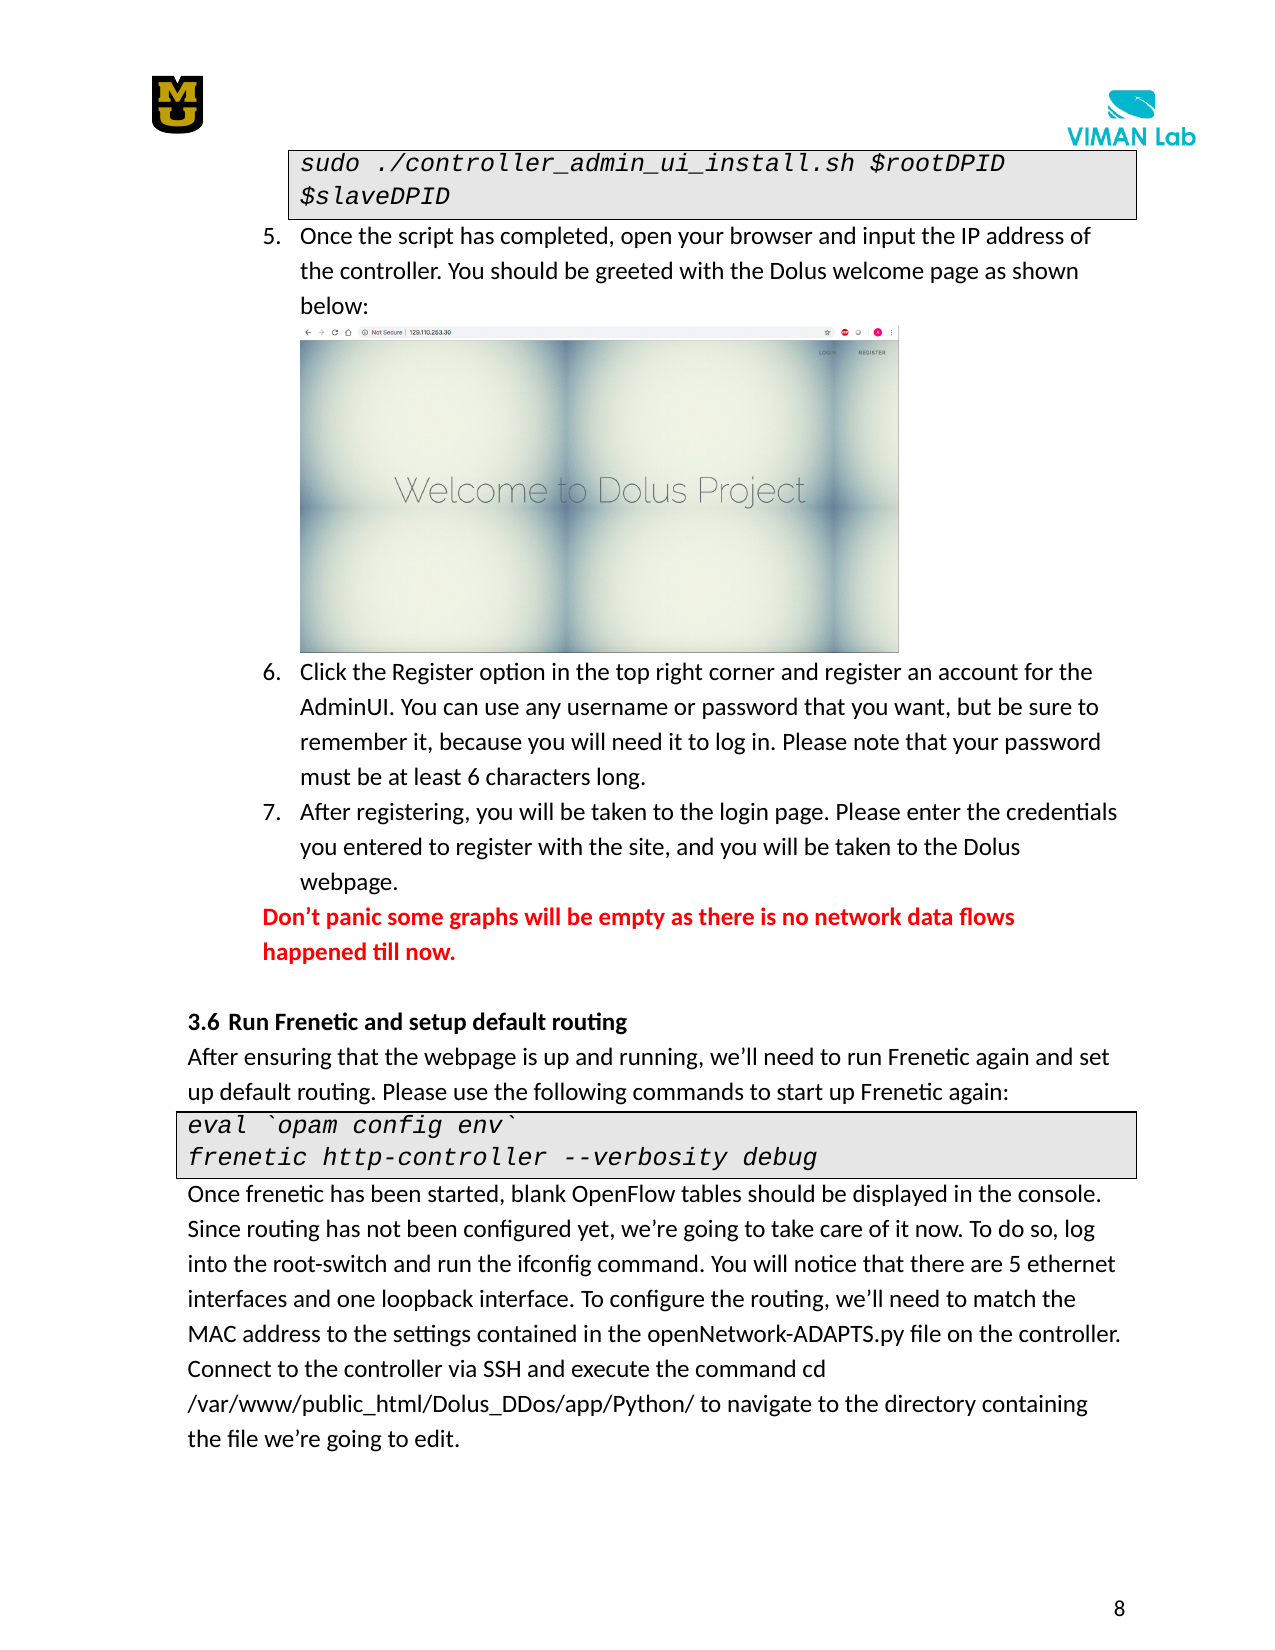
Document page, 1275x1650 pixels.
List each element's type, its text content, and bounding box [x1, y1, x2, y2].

text Once frenetic has been started, blank OpenFlow tables should be displayed in the console. [187, 1179, 1125, 1209]
table_header eval `opam config env` frenetic http-controller --verbosity debug [177, 1113, 1136, 1178]
text Don’t panic some graphs will be empty as there is no network data flows happened till now. [262, 901, 1125, 967]
text Since routing has not been configured yet, we’re going to take care of it now. To do so, log into the root-switch and run the ifconfig command. You will notice that there are 5 ethernet interfaces and one loopback interface. To configure the routing, we’ll need to match the MAC address to the settings contained in the openNetwork-ADAPTS.py file on the controller. Connect to the controller via SSH and execute the command cd /var/www/public_html/Dolus_DDos/app/Python/ to navigate to the directory containing the file we’re going to edit. [187, 1214, 1125, 1454]
picture [1062, 86, 1200, 150]
list After registering, you will be taken to the login page. Please enter the credentials you entered to register with the site, and you will be taken to the Dolus webpage. [262, 796, 1125, 897]
list Run Frenetic and setup default routing [187, 1006, 1125, 1037]
picture [150, 75, 205, 135]
picture [300, 325, 899, 653]
text After ensuring that the webpage is up and running, we’ll need to run Frenetic again and set up default routing. Please use the following commands to start up Frenetic again: [187, 1041, 1125, 1107]
list Once the script has completed, open your browser and input the IP address of the controller. You should be greeted with the Dolus welcome page as shown below: [262, 220, 1125, 321]
list Click the Register option in the top right corner and register an account for the AdminUI. You can use any username or password that you want, but be sure to remember it, because you will need it to log in. Please note that your password must be at least 6 characters long. [262, 656, 1125, 792]
table_header sudo ./controller_admin_ui_install.sh $rootDPID $slaveDPID [289, 151, 1136, 219]
